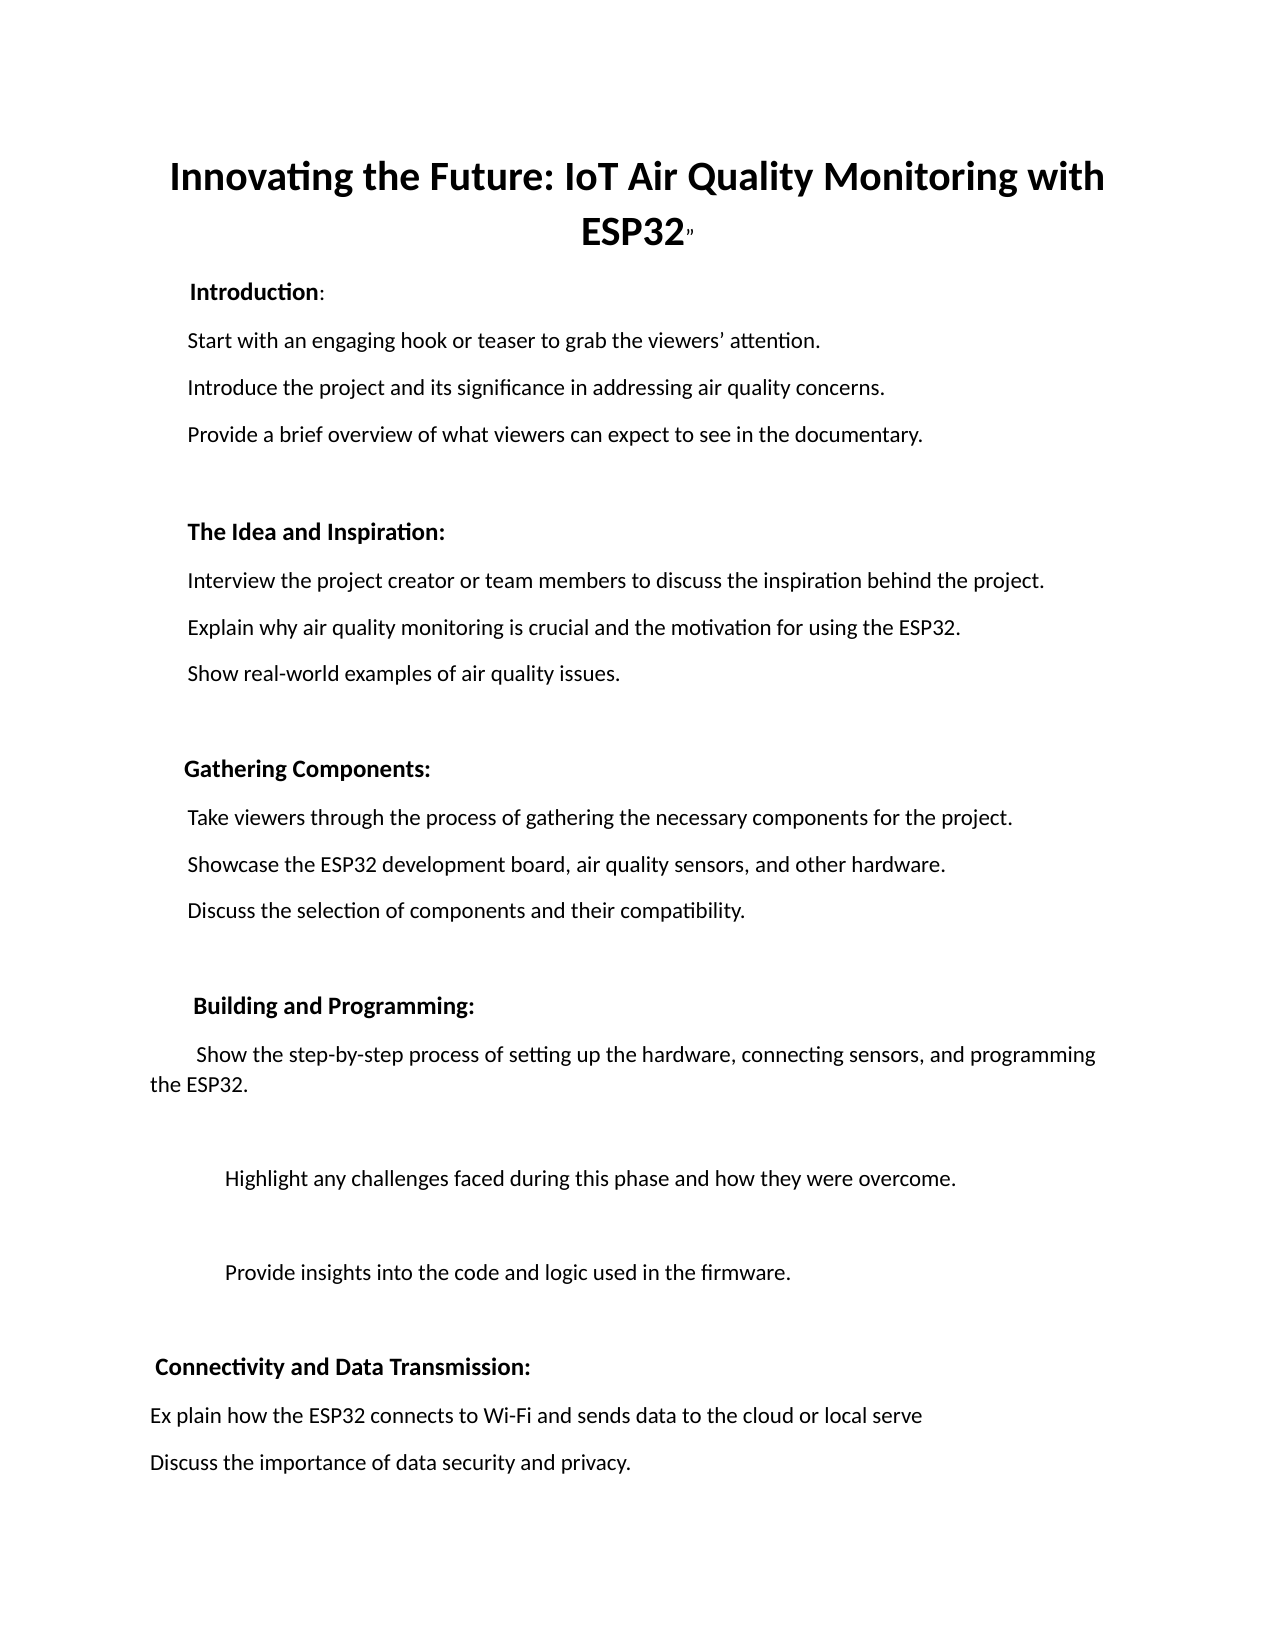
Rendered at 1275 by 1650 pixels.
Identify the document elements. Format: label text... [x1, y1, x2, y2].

text Innovating the Future: IoT Air Quality Monitoring with ESP32” [150, 150, 1125, 256]
text Connectivity and Data Transmission: [150, 1351, 1125, 1382]
text Show the step-by-step process of setting up the hardware, connecting sensors, and programming the ESP32. [150, 1040, 1125, 1098]
text Highlight any challenges faced during this phase and how they were overcome. [225, 1164, 1125, 1192]
text Discuss the selection of components and their compatibility. [187, 897, 1125, 925]
text Show real-world examples of air quality issues. [187, 659, 1125, 688]
text Discuss the importance of data security and privacy. [150, 1448, 1125, 1476]
text Ex plain how the ESP32 connects to Wi-Fi and sends data to the cloud or local serve [150, 1401, 1125, 1429]
text Take viewers through the process of gathering the necessary components for the project. [187, 803, 1125, 831]
text Start with an engaging hook or teaser to grab the viewers’ attention. [187, 326, 1125, 354]
text Provide a brief overview of what viewers can expect to see in the documentary. [187, 420, 1125, 448]
text Introduction: [150, 276, 1125, 307]
text Building and Programming: [187, 990, 1125, 1021]
text Gathering Components: [150, 753, 1125, 784]
text Explain why air quality monitoring is crucial and the motivation for using the ESP32. [187, 613, 1125, 641]
text Showcase the ESP32 development board, air quality sensors, and other hardware. [187, 850, 1125, 878]
text The Idea and Inspiration: [187, 516, 1125, 547]
text Interview the project creator or team members to discuss the inspiration behind the project. [187, 566, 1125, 594]
text Provide insights into the code and logic used in the firmware. [225, 1258, 1125, 1286]
text Introduce the project and its significance in addressing air quality concerns. [187, 373, 1125, 401]
